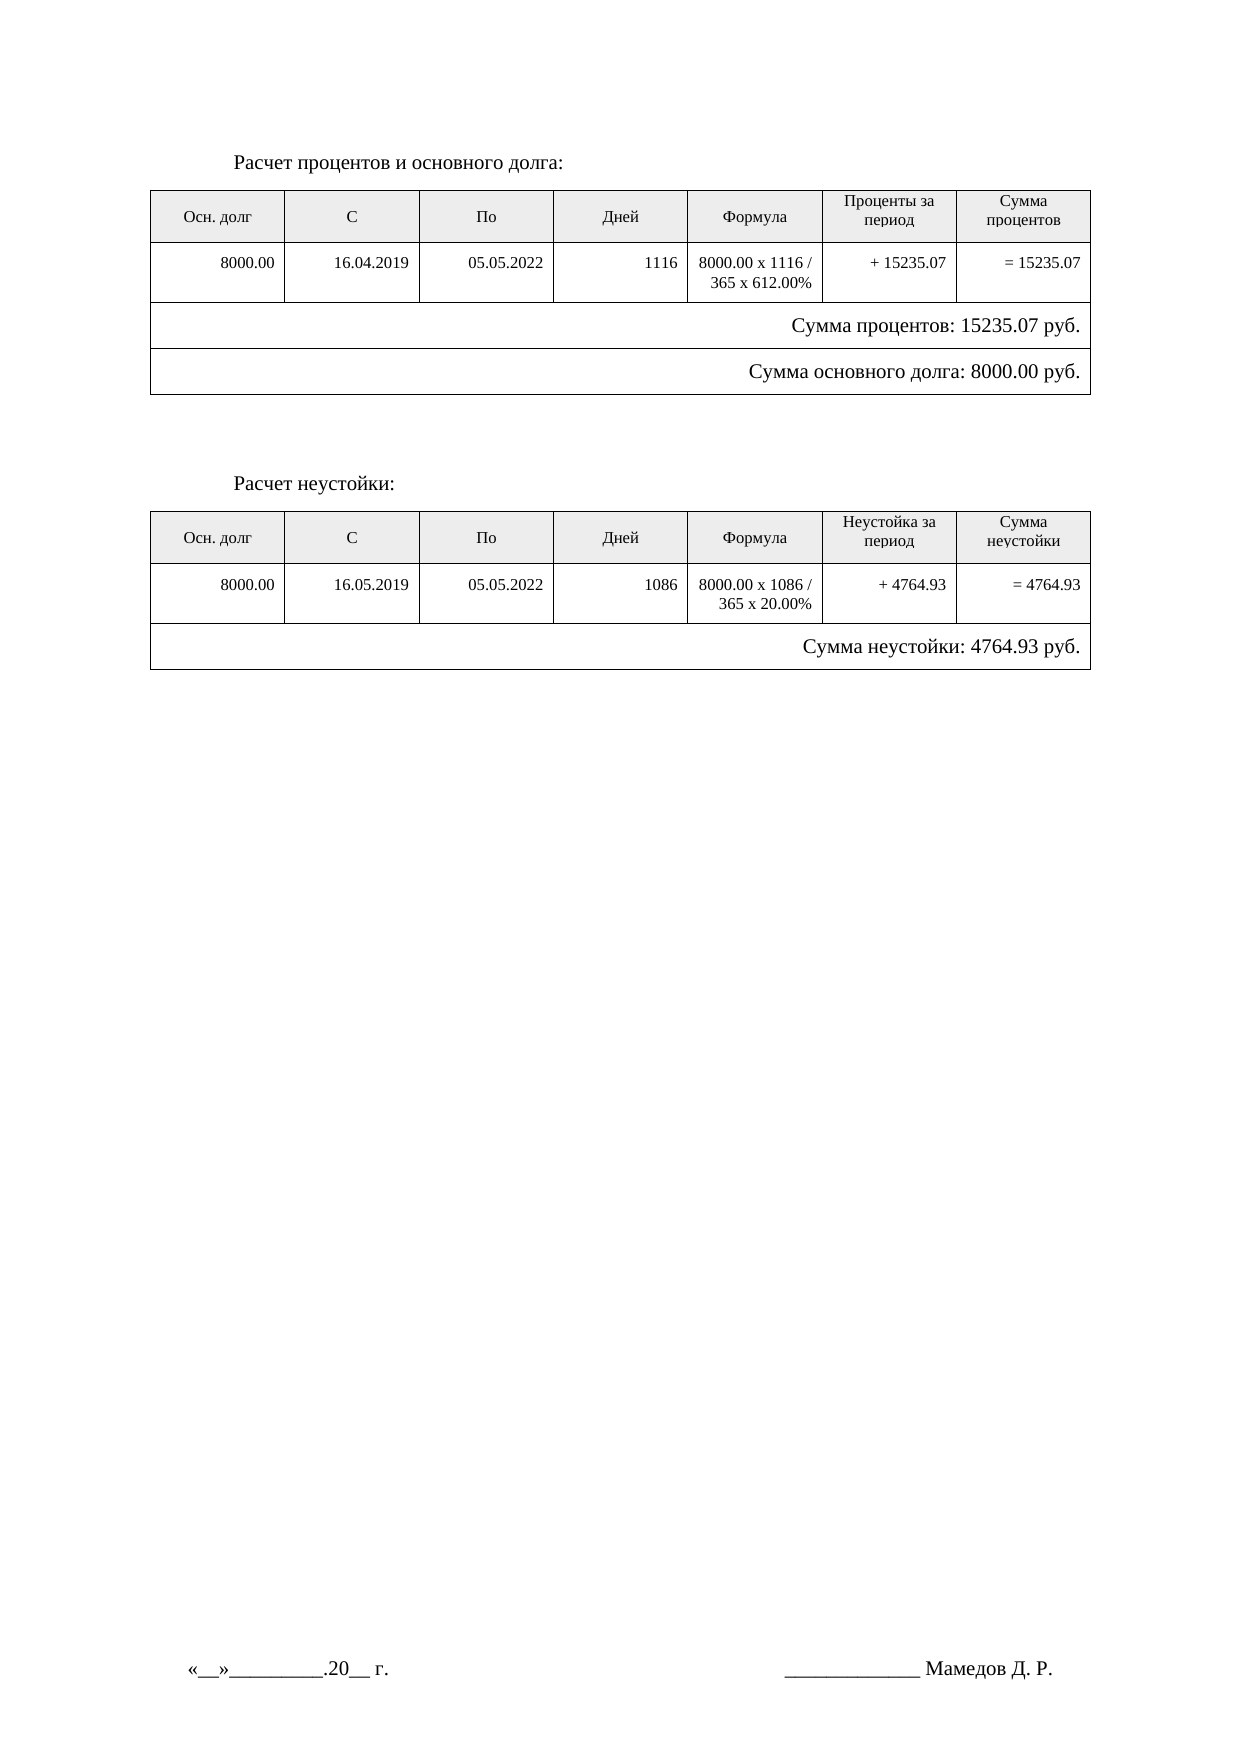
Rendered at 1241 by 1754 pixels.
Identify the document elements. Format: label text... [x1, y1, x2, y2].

table_cell 1116 [554, 243, 687, 302]
table_header C [285, 512, 419, 563]
table_cell + 15235.07 [823, 243, 956, 302]
table_header По [420, 512, 553, 563]
table_header Дней [554, 512, 687, 563]
table_header Неустойка за период [823, 512, 956, 563]
table_header Формула [688, 512, 822, 563]
table_cell 16.04.2019 [285, 243, 419, 302]
table_cell 8000.00 [151, 564, 284, 623]
table_cell 8000.00 x 1086 / 365 x 20.00% [688, 564, 822, 623]
table_header Осн. долг [151, 191, 284, 242]
table_header C [285, 191, 419, 242]
table_cell 8000.00 x 1116 / 365 x 612.00% [688, 243, 822, 302]
table_cell = 15235.07 [957, 243, 1090, 302]
table_cell Сумма процентов: 15235.07 руб. [151, 303, 1090, 348]
table_cell 8000.00 [151, 243, 284, 302]
table_cell 05.05.2022 [420, 564, 553, 623]
text Расчет неустойки: [150, 471, 1090, 495]
table_header Проценты за период [823, 191, 956, 242]
table_header Сумма неустойки [957, 512, 1090, 563]
table_header По [420, 191, 553, 242]
table_header Дней [554, 191, 687, 242]
table_header Сумма процентов [957, 191, 1090, 242]
table_cell + 4764.93 [823, 564, 956, 623]
table_header Осн. долг [151, 512, 284, 563]
table_cell 1086 [554, 564, 687, 623]
table_cell = 4764.93 [957, 564, 1090, 623]
table_cell Сумма основного долга: 8000.00 руб. [151, 349, 1090, 394]
table_header Формула [688, 191, 822, 242]
table_cell 16.05.2019 [285, 564, 419, 623]
text Расчет процентов и основного долга: [150, 150, 1090, 174]
table_cell Сумма неустойки: 4764.93 руб. [151, 624, 1090, 669]
table_cell 05.05.2022 [420, 243, 553, 302]
